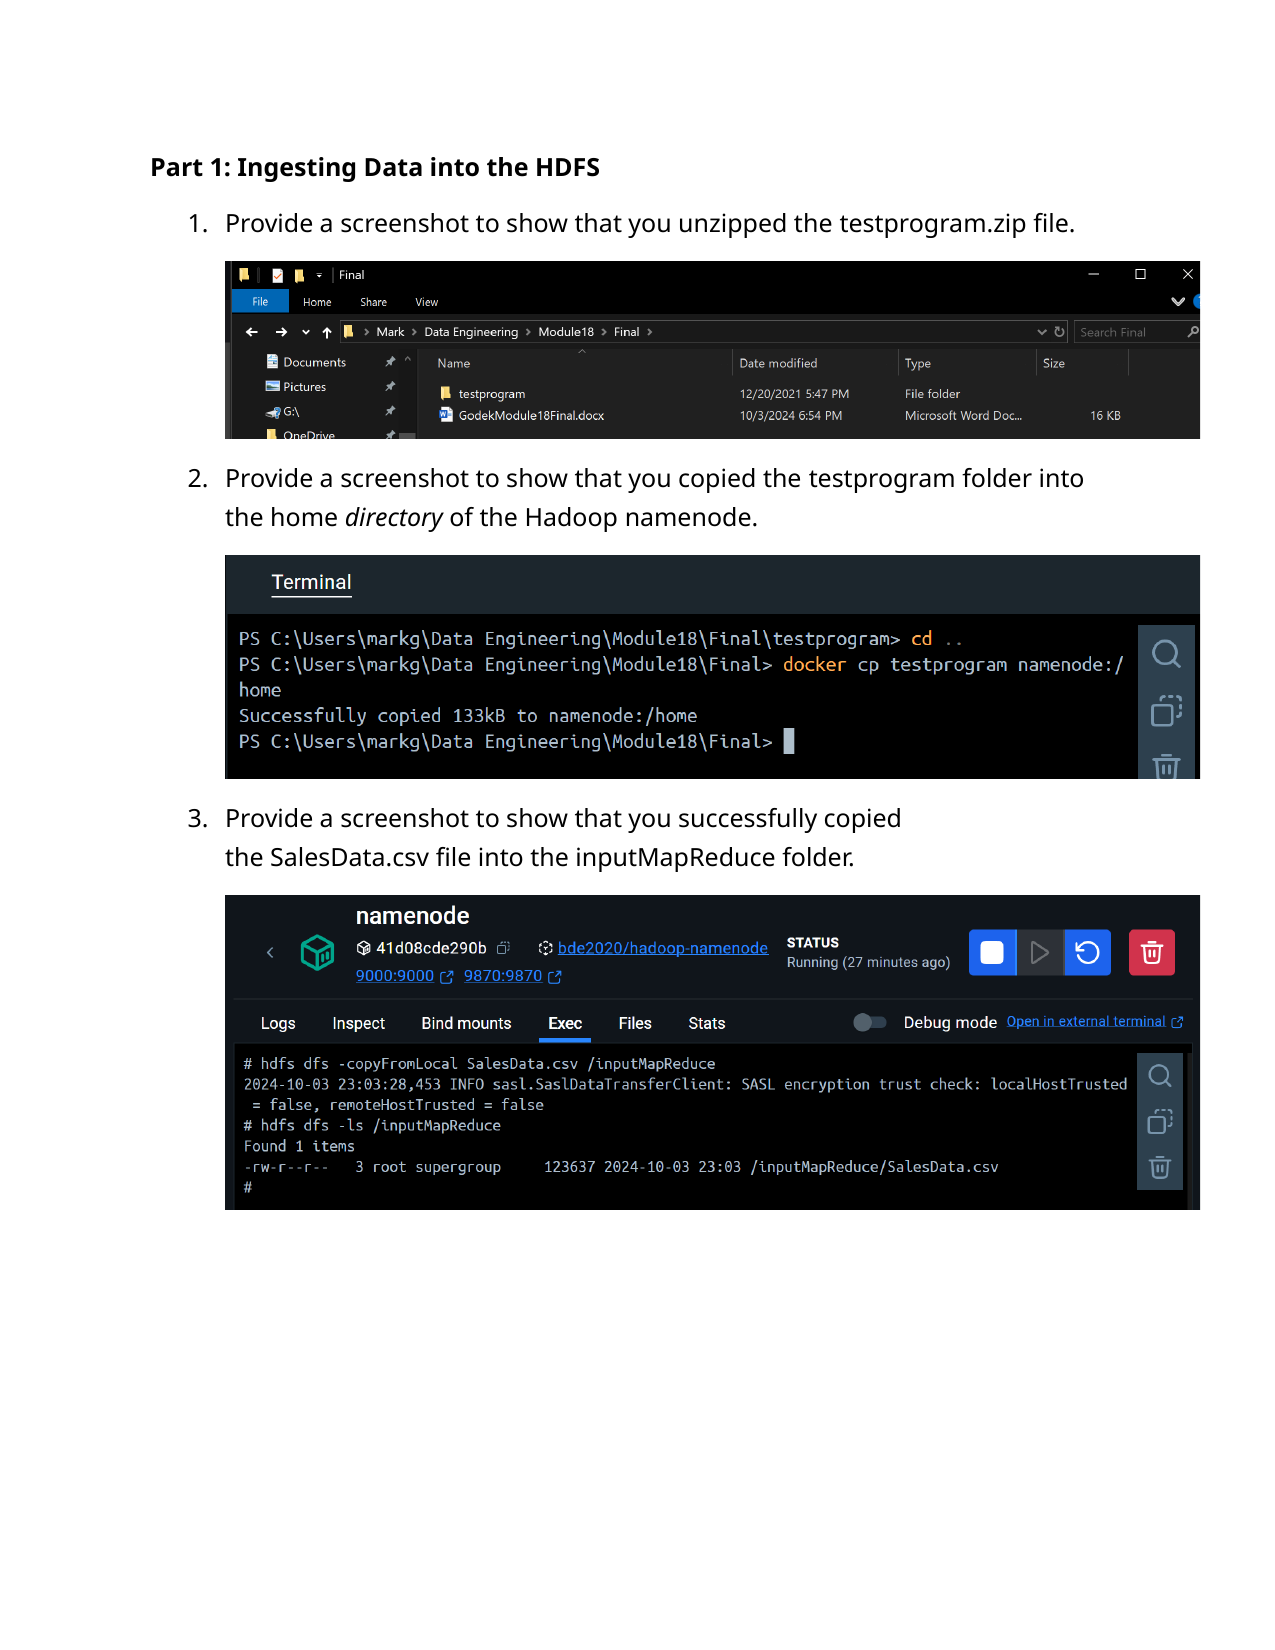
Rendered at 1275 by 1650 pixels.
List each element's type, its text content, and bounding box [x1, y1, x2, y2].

list Provide a screenshot to show that you unzipped the testprogram.zip file. [187, 206, 1125, 240]
text Part 1: Ingesting Data into the HDFS [150, 150, 1125, 184]
picture [225, 555, 1200, 779]
list Provide a screenshot to show that you successfully copied the SalesData.csv file into the inputMapReduce folder. [187, 801, 1125, 874]
picture [225, 895, 1200, 1210]
picture [225, 261, 1200, 439]
list Provide a screenshot to show that you copied the testprogram folder into the home directory of the Hadoop namenode. [187, 461, 1125, 534]
